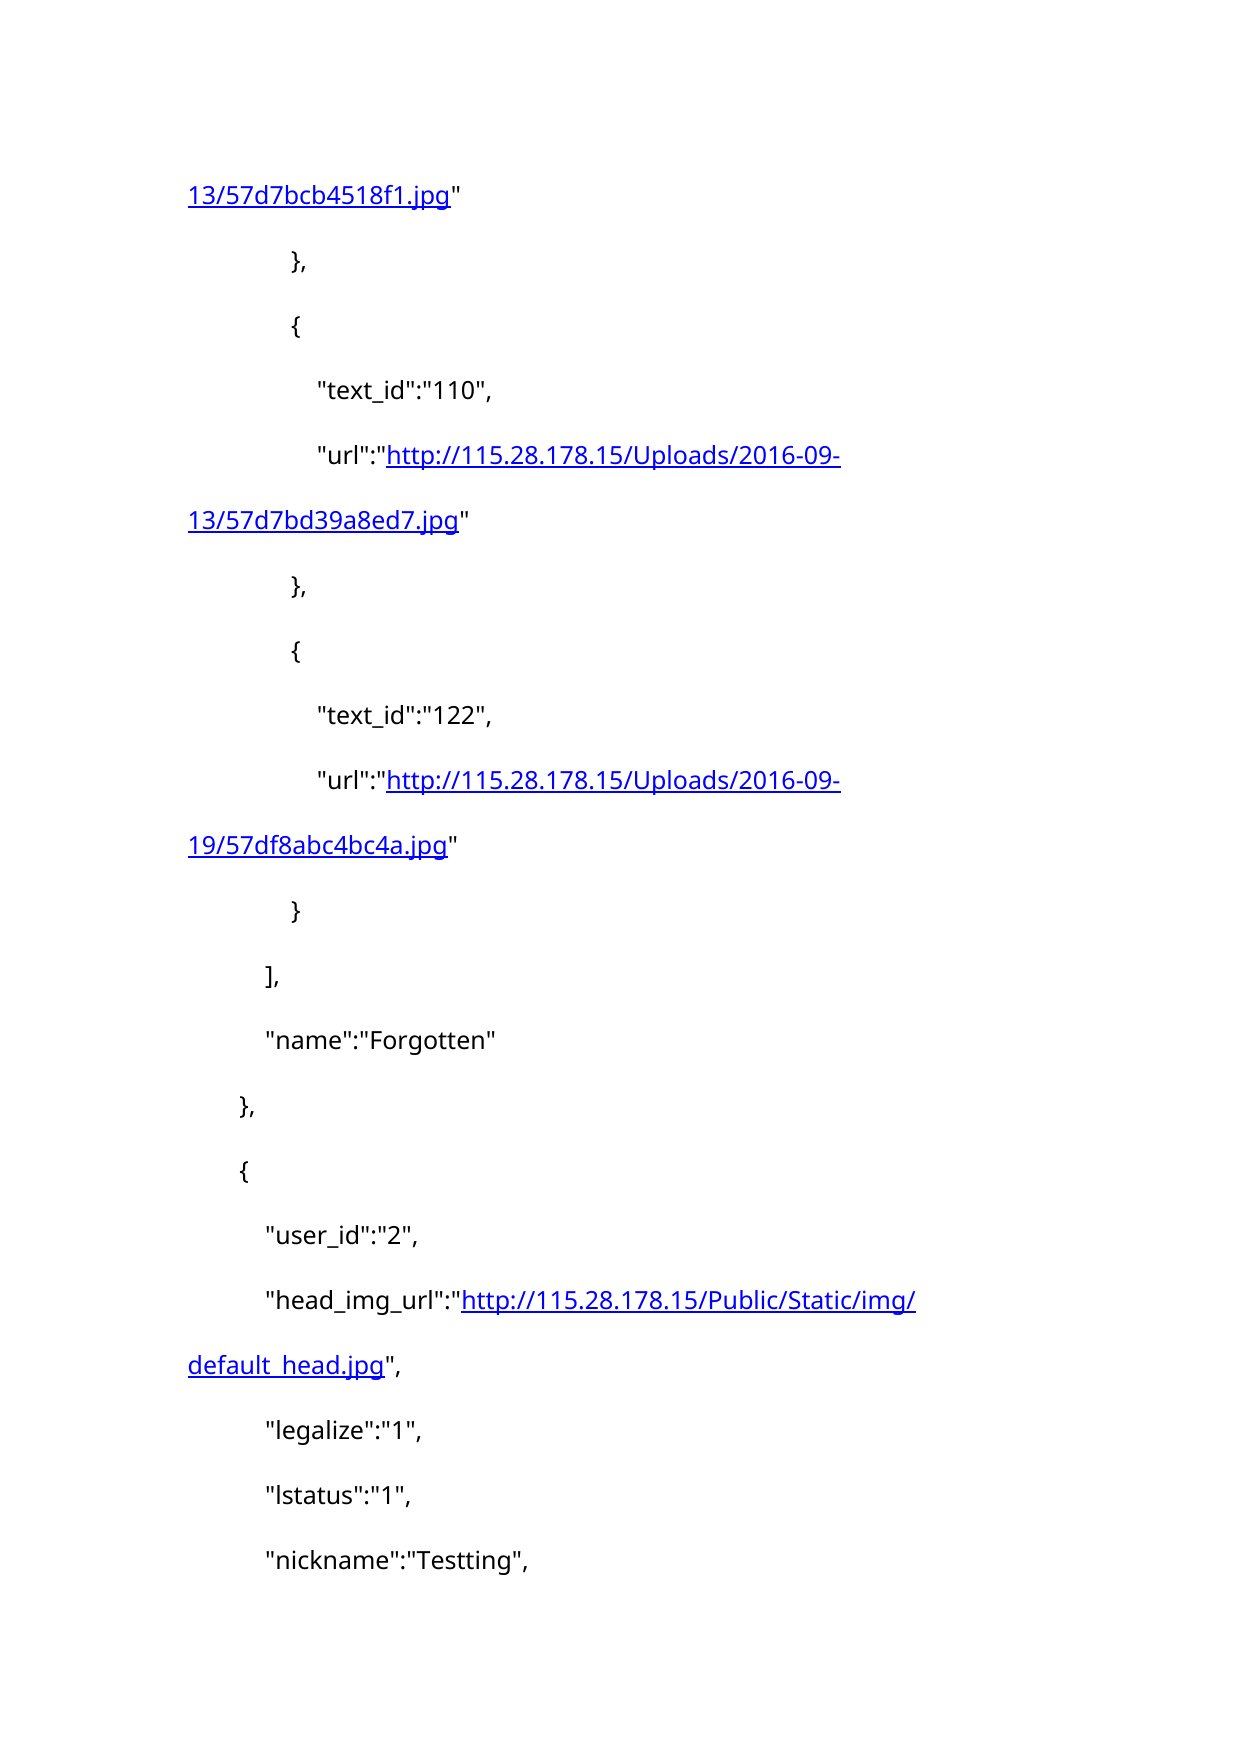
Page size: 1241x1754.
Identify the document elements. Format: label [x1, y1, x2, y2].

text [187, 162, 1053, 1592]
